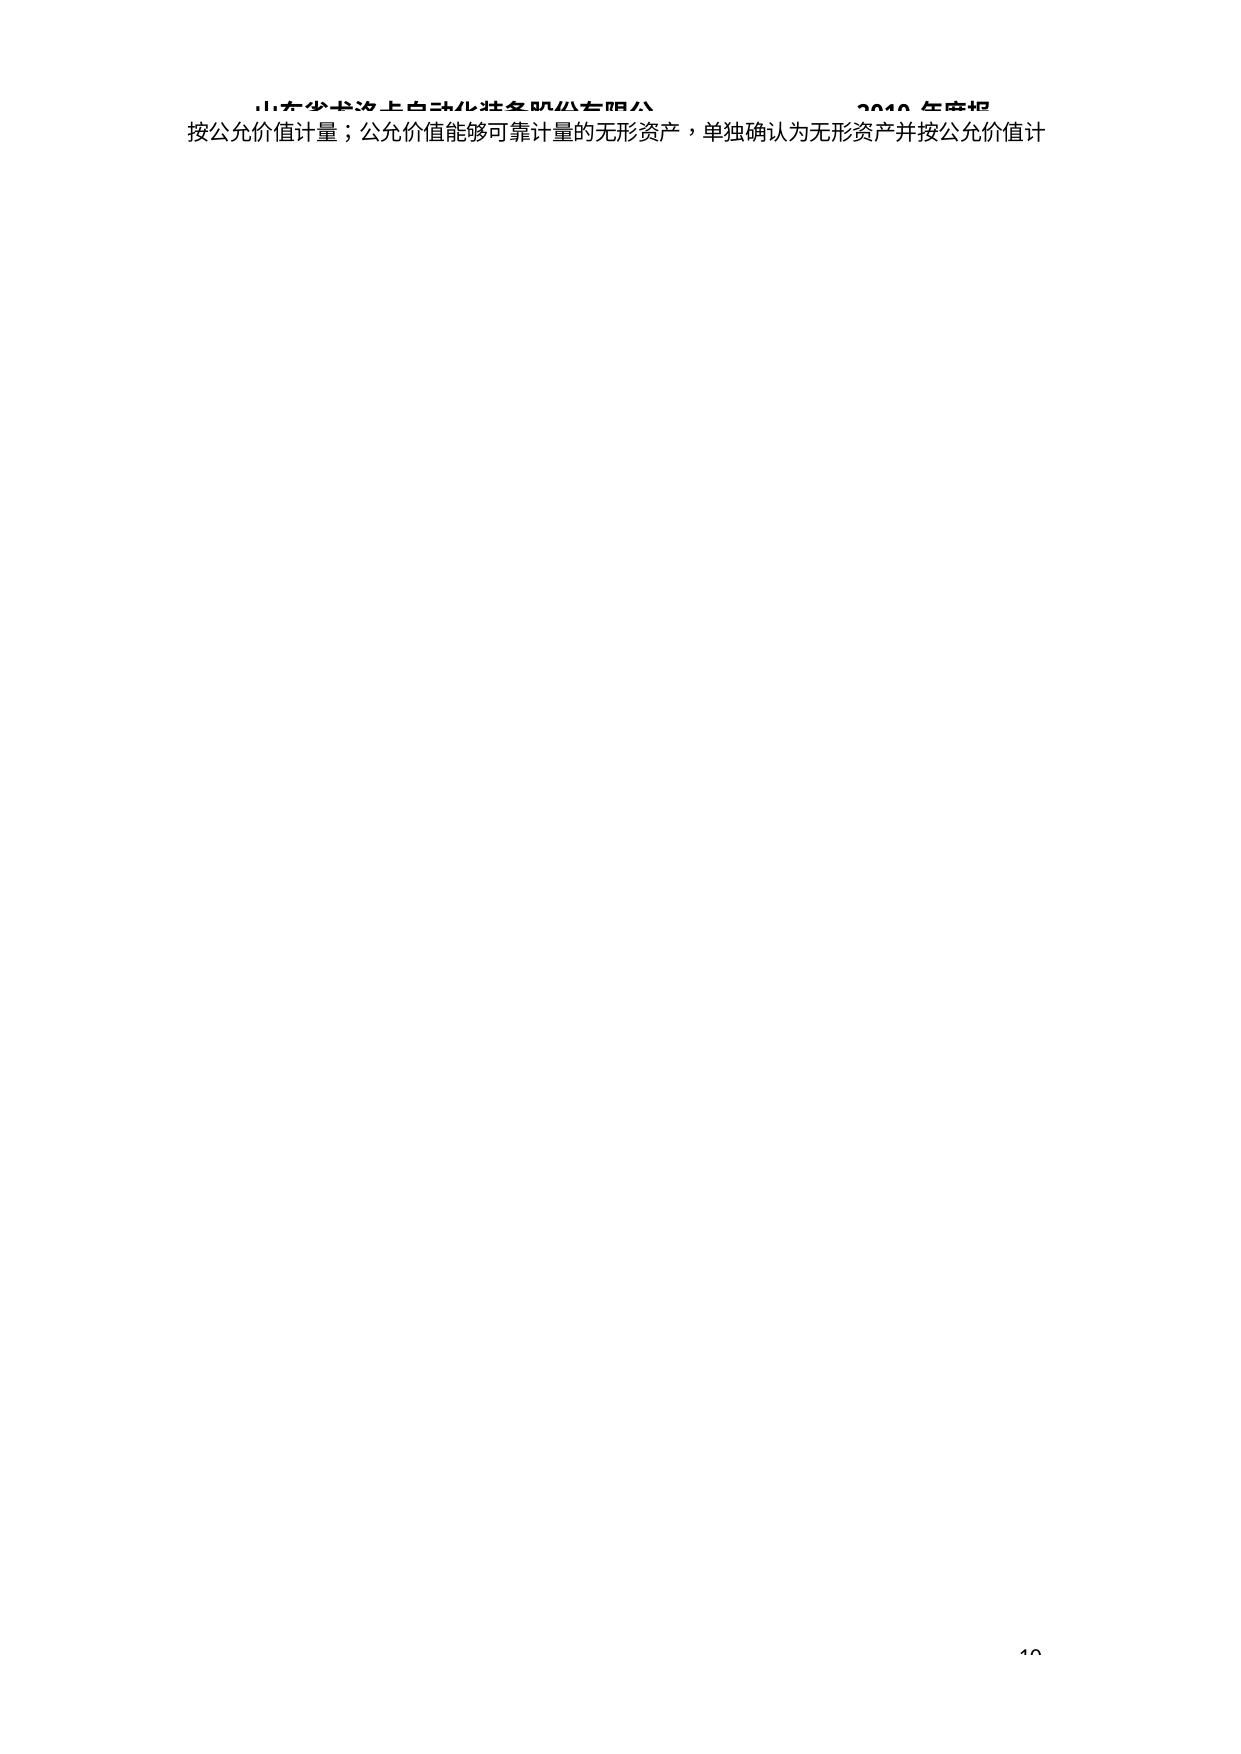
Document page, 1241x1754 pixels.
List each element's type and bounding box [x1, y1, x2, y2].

text [187, 117, 1054, 146]
